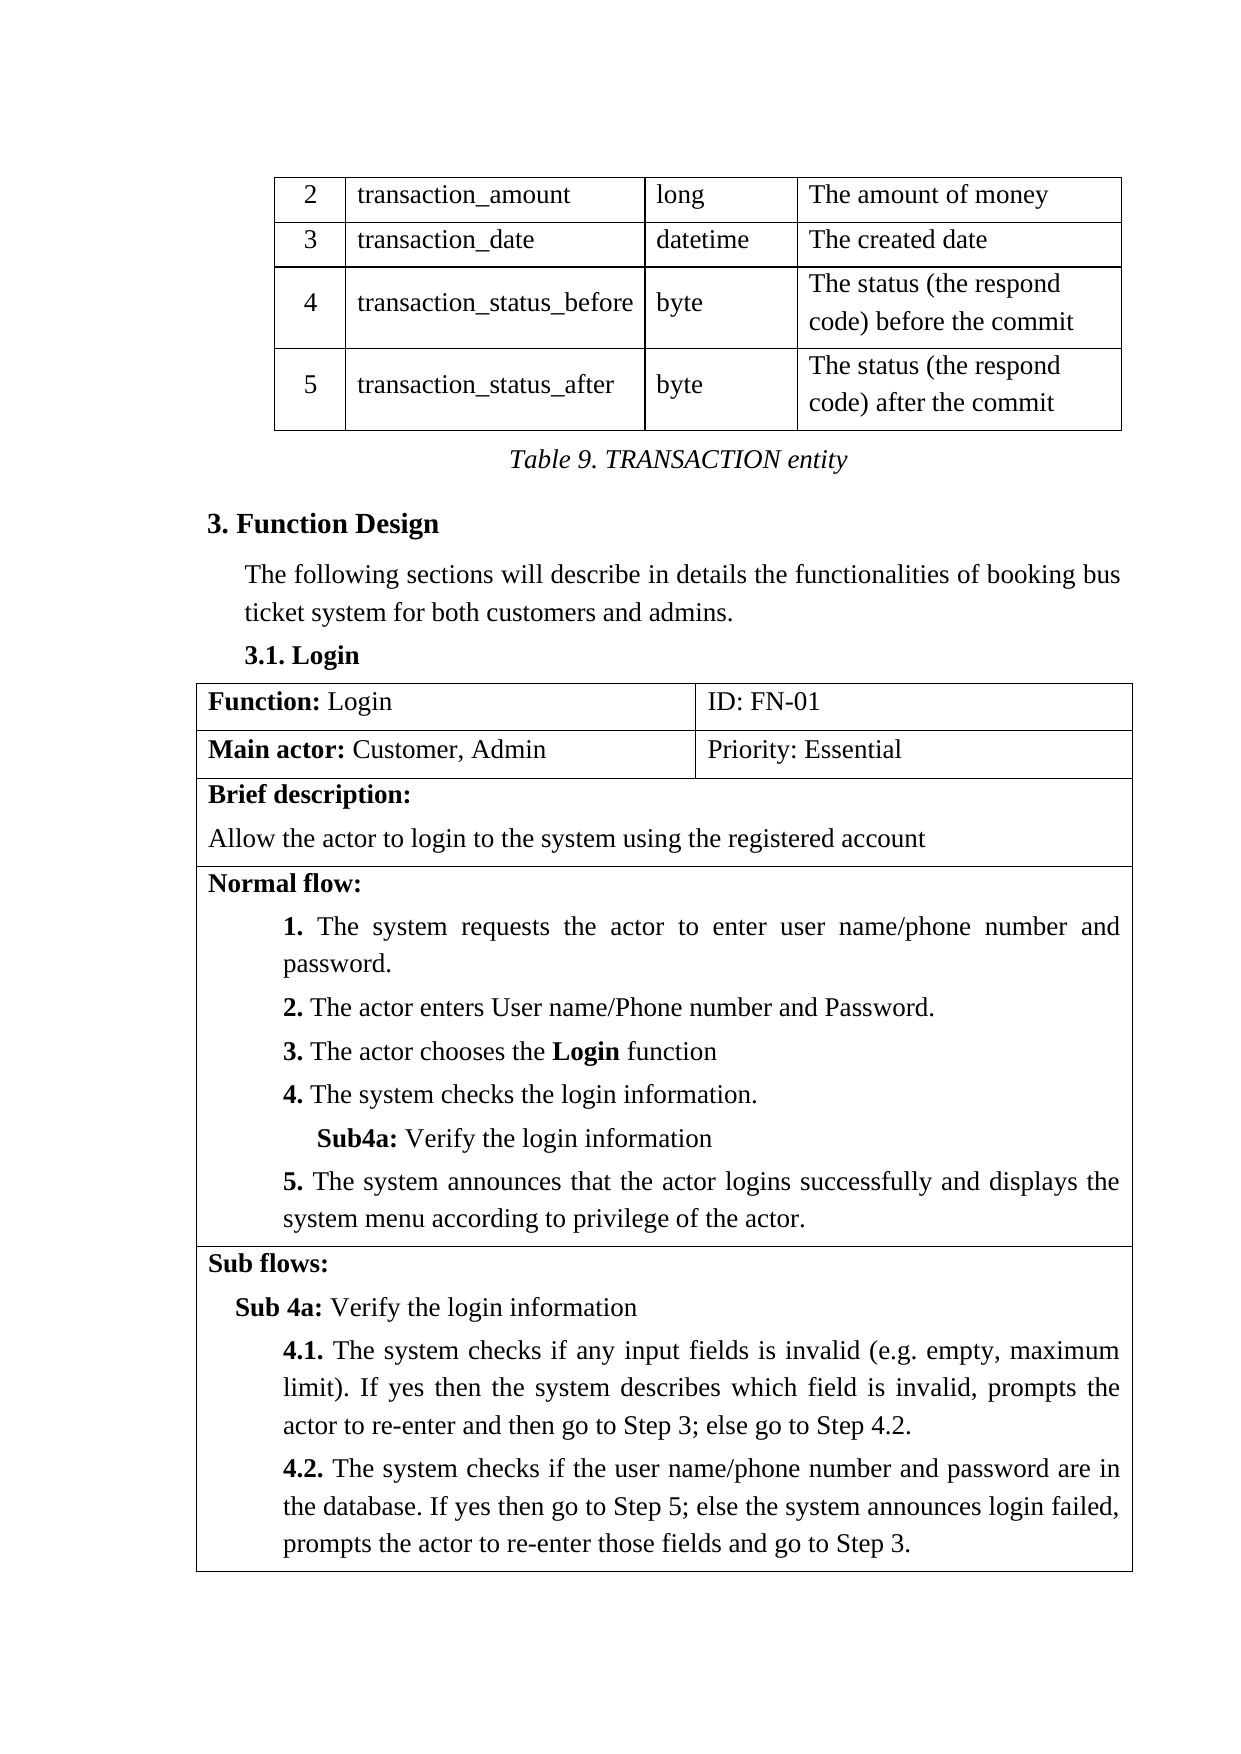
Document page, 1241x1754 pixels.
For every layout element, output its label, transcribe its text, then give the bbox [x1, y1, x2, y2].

table_cell Brief description: Allow the actor to login to the system using the registered account [197, 779, 1132, 866]
text Table 9. TRANSACTION entity [207, 444, 1122, 475]
table_cell byte [646, 268, 797, 348]
table_cell Normal flow: 1. The system requests the actor to enter user name/phone number and password. 2. The actor enters User name/Phone number and Password. 3. The actor chooses the Login function 4. The system checks the login information. Sub4a: Verify the login information 5. The system announces that the actor logins successfully and displays the system menu according to privilege of the actor. [197, 867, 1132, 1246]
table_cell Priority: Essential [696, 731, 1132, 778]
table_cell 3 [275, 223, 345, 266]
table_header Function: Login [197, 684, 695, 730]
table_cell The status (the respond code) after the commit [798, 349, 1121, 430]
table_cell datetime [646, 223, 797, 266]
table_cell transaction_date [346, 223, 644, 266]
table_cell Sub flows: Sub 4a: Verify the login information 4.1. The system checks if any input fields is invalid (e.g. empty, maximum limit). If yes then the system describes which field is invalid, prompts the actor to re-enter and then go to Step 3; else go to Step 4.2. 4.2. The system checks if the user name/phone number and password are in the database. If yes then go to Step 5; else the system announces login failed, prompts the actor to re-enter those fields and go to Step 3. [197, 1247, 1132, 1571]
table_cell transaction_amount [346, 178, 644, 222]
table_cell The status (the respond code) before the commit [798, 268, 1121, 348]
table_cell transaction_status_after [346, 349, 644, 430]
table_cell long [646, 178, 797, 222]
table_cell 4 [275, 268, 345, 348]
table_cell 2 [275, 178, 345, 222]
subtitle Login [244, 639, 1122, 671]
subtitle Function Design [207, 506, 1122, 539]
table_cell byte [646, 349, 797, 430]
table_cell transaction_status_before [346, 268, 644, 348]
table_cell The created date [798, 223, 1121, 266]
table_cell The amount of money [798, 178, 1121, 222]
text The following sections will describe in details the functionalities of booking bus ticket system for both customers and admins. [244, 559, 1122, 627]
table_cell 5 [275, 349, 345, 430]
table_cell Main actor: Customer, Admin [197, 731, 695, 778]
table_header ID: FN-01 [696, 684, 1132, 730]
